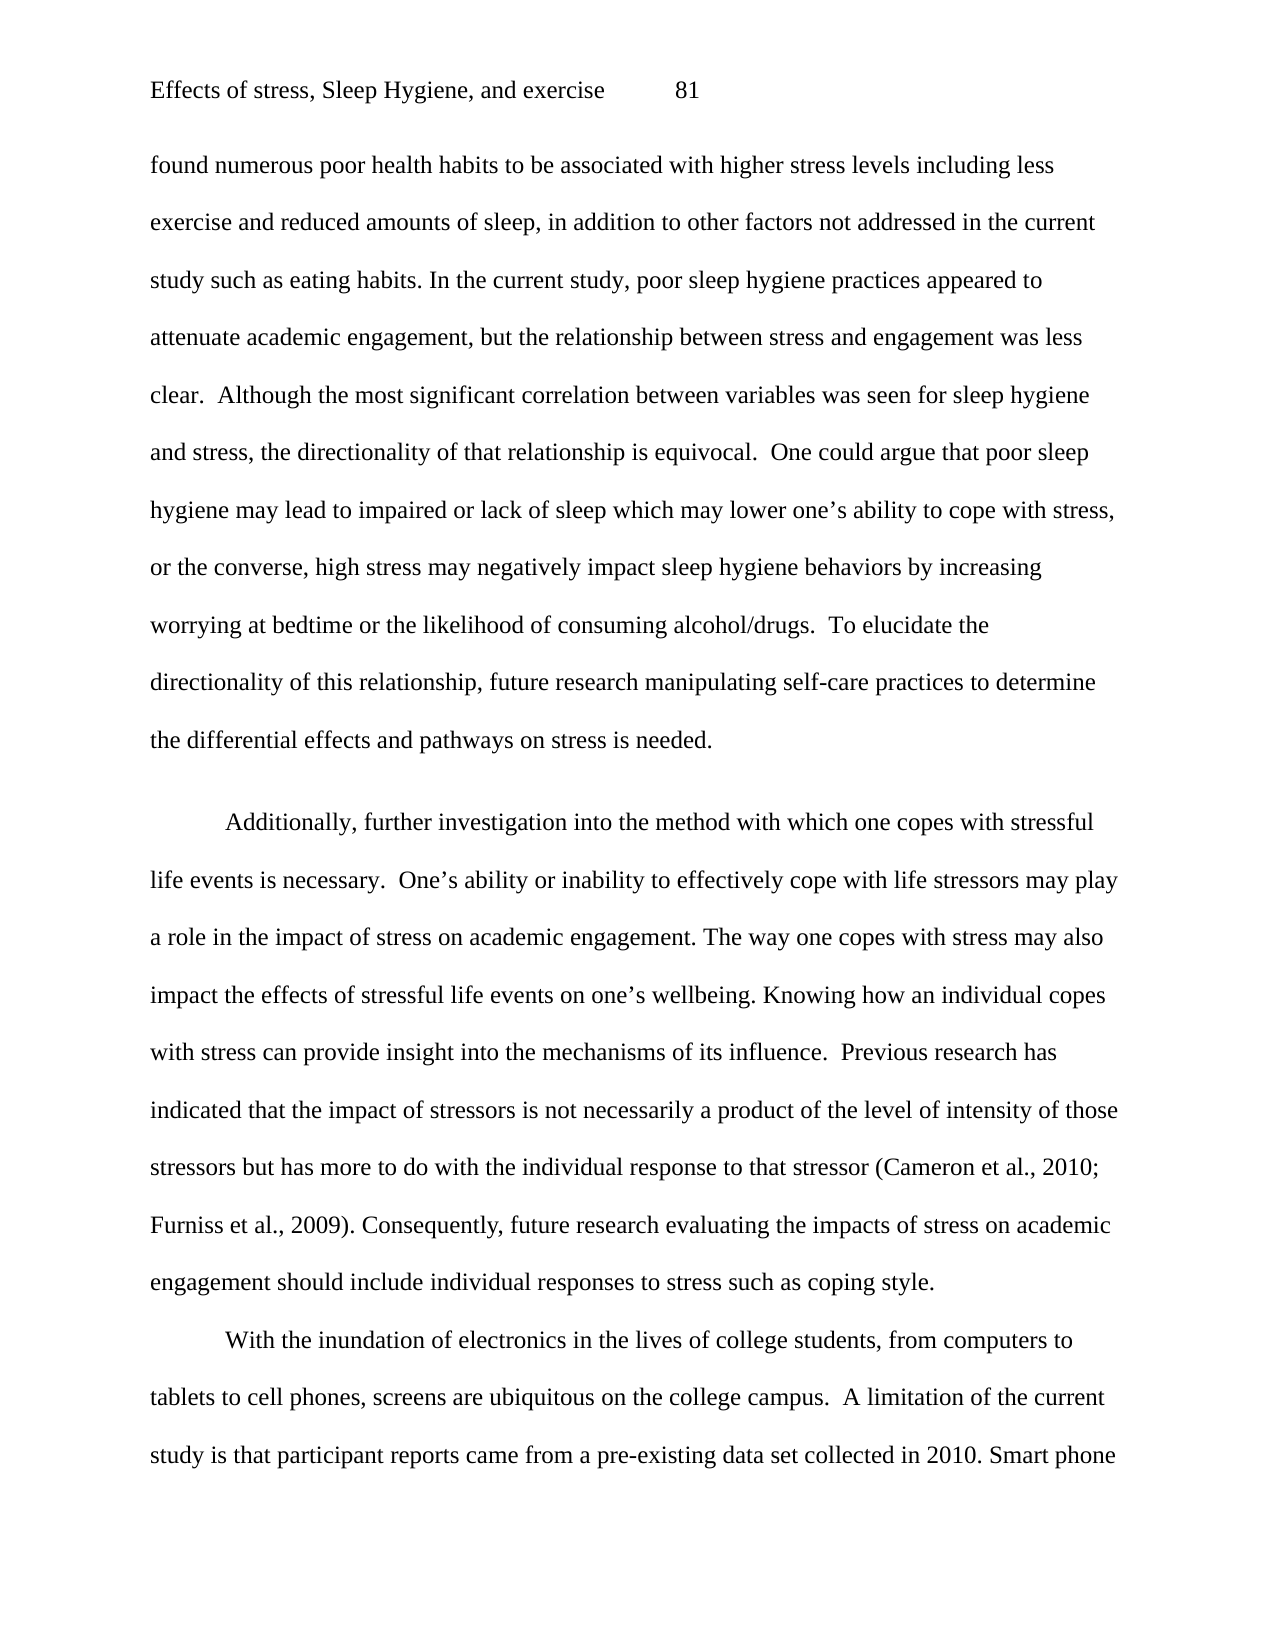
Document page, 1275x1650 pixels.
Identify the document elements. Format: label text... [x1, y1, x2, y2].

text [150, 150, 1125, 754]
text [150, 1325, 1125, 1469]
text Additionally, further investigation into the method with which one copes with stressful life events is necessary. One’s ability or inability to effectively cope with life stressors may play a role in the impact of stress on academic engagement. The way one copes with stress may also impact the effects of stressful life events on one’s wellbeing. Knowing how an individual copes with stress can provide insight into the mechanisms of its influence. Previous research has indicated that the impact of stressors is not necessarily a product of the level of intensity of those stressors but has more to do with the individual response to that stressor (Cameron et al., 2010; Furniss et al., 2009). Consequently, future research evaluating the impacts of stress on academic engagement should include individual responses to stress such as coping style. [150, 807, 1125, 1296]
